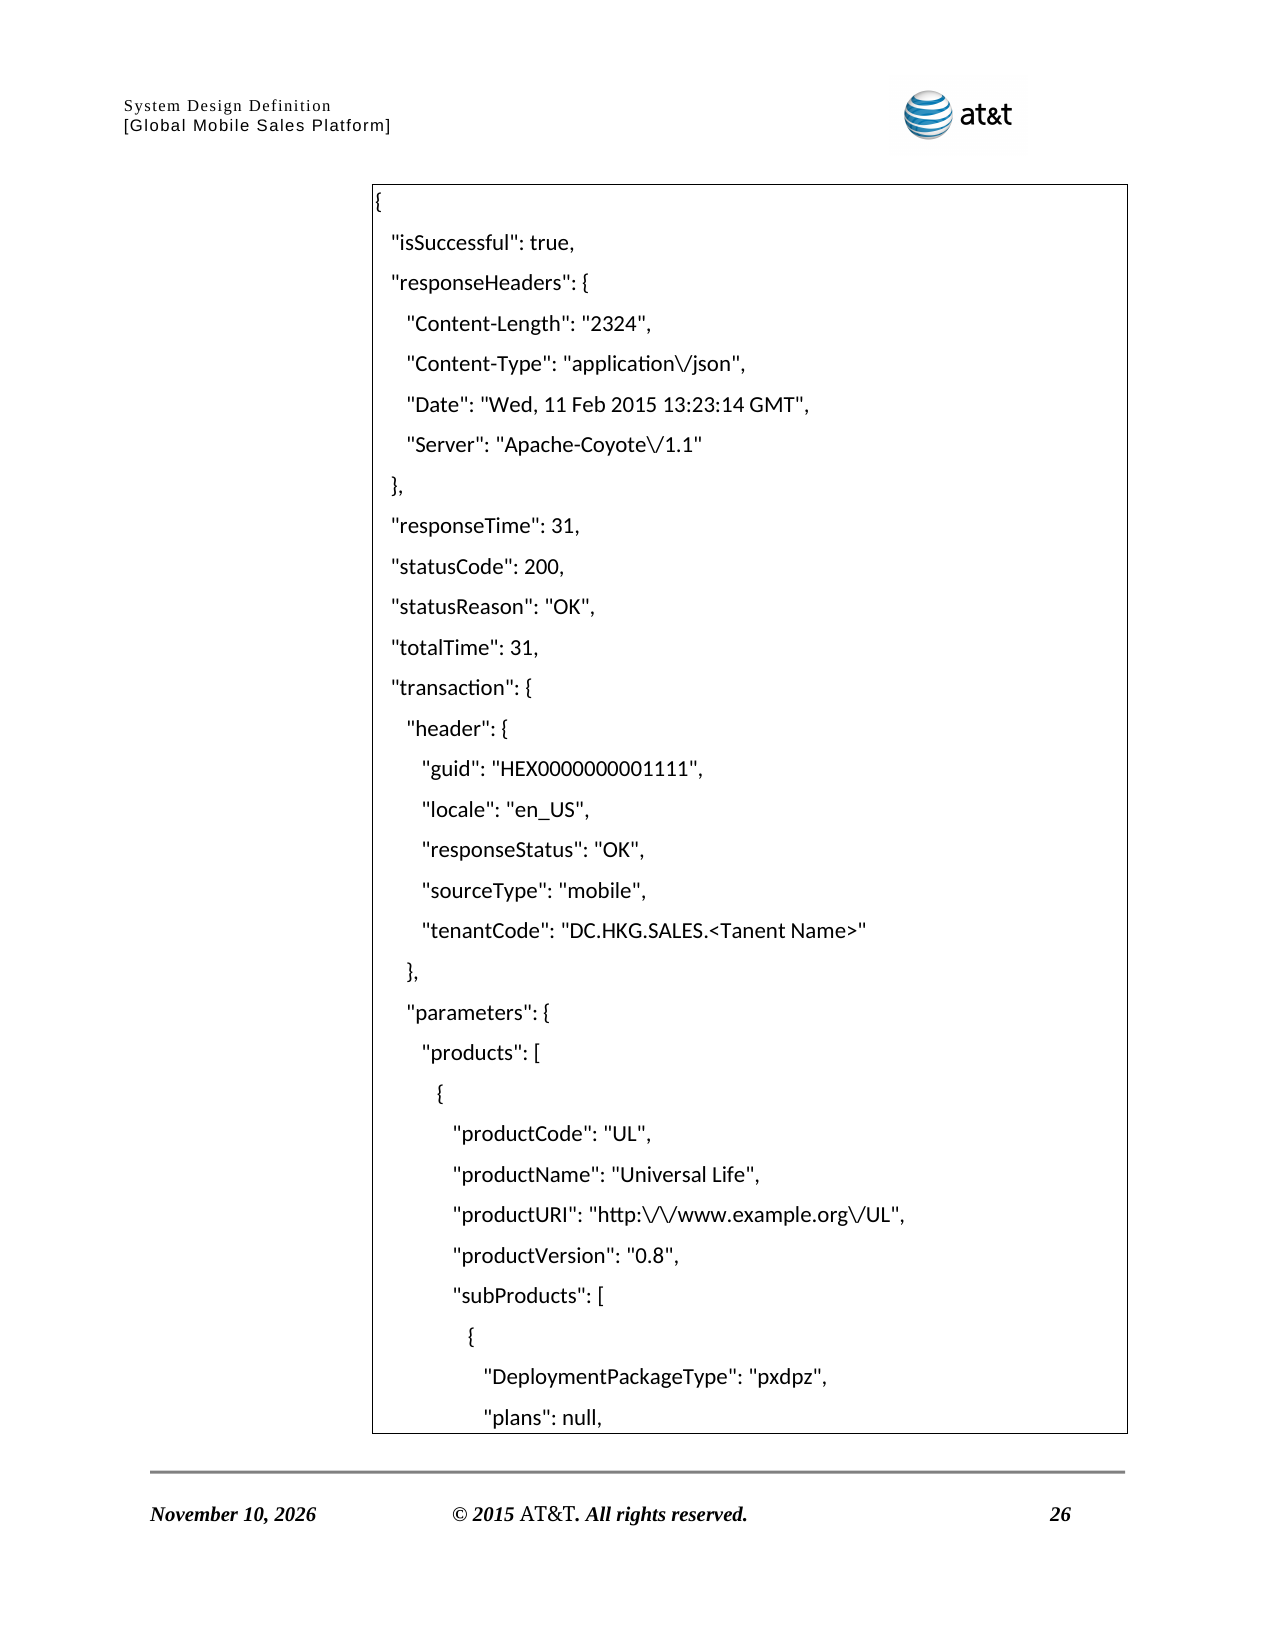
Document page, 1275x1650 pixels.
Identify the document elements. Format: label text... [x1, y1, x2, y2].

text "responseStatus": "OK", [373, 832, 1127, 863]
text "productVersion": "0.8", [373, 1238, 1127, 1269]
text "productCode": "UL", [373, 1116, 1127, 1147]
text "Server": "Apache-Coyote\/1.1" [373, 427, 1127, 458]
text "DeploymentPackageType": "pxdpz", [373, 1359, 1127, 1390]
text "responseTime": 31, [373, 508, 1127, 539]
picture [888, 75, 1028, 156]
text "transaction": { [373, 670, 1127, 701]
text { [373, 1076, 1127, 1107]
text "plans": null, [373, 1400, 1127, 1433]
text "productName": "Universal Life", [373, 1157, 1127, 1188]
text "Date": "Wed, 11 Feb 2015 13:23:14 GMT", [373, 387, 1127, 418]
text "statusReason": "OK", [373, 589, 1127, 620]
text "statusCode": 200, [373, 549, 1127, 580]
text "guid": "HEX0000000001111", [373, 751, 1127, 782]
text "sourceType": "mobile", [373, 873, 1127, 904]
text "subProducts": [ [373, 1278, 1127, 1309]
text }, [373, 954, 1127, 985]
text "header": { [373, 711, 1127, 742]
text "tenantCode": "DC.HKG.SALES.<Tanent Name>" [373, 913, 1127, 944]
text { [373, 1319, 1127, 1350]
text "totalTime": 31, [373, 630, 1127, 661]
text "productURI": "http:\/\/www.example.org\/UL", [373, 1197, 1127, 1228]
text "locale": "en_US", [373, 792, 1127, 823]
text { [373, 185, 1127, 215]
text "isSuccessful": true, [373, 224, 1127, 256]
text "parameters": { [373, 994, 1127, 1026]
text "Content-Length": "2324", [373, 306, 1127, 337]
text "products": [ [373, 1035, 1127, 1066]
text "responseHeaders": { [373, 265, 1127, 296]
text "Content-Type": "application\/json", [373, 346, 1127, 377]
text }, [373, 468, 1127, 499]
